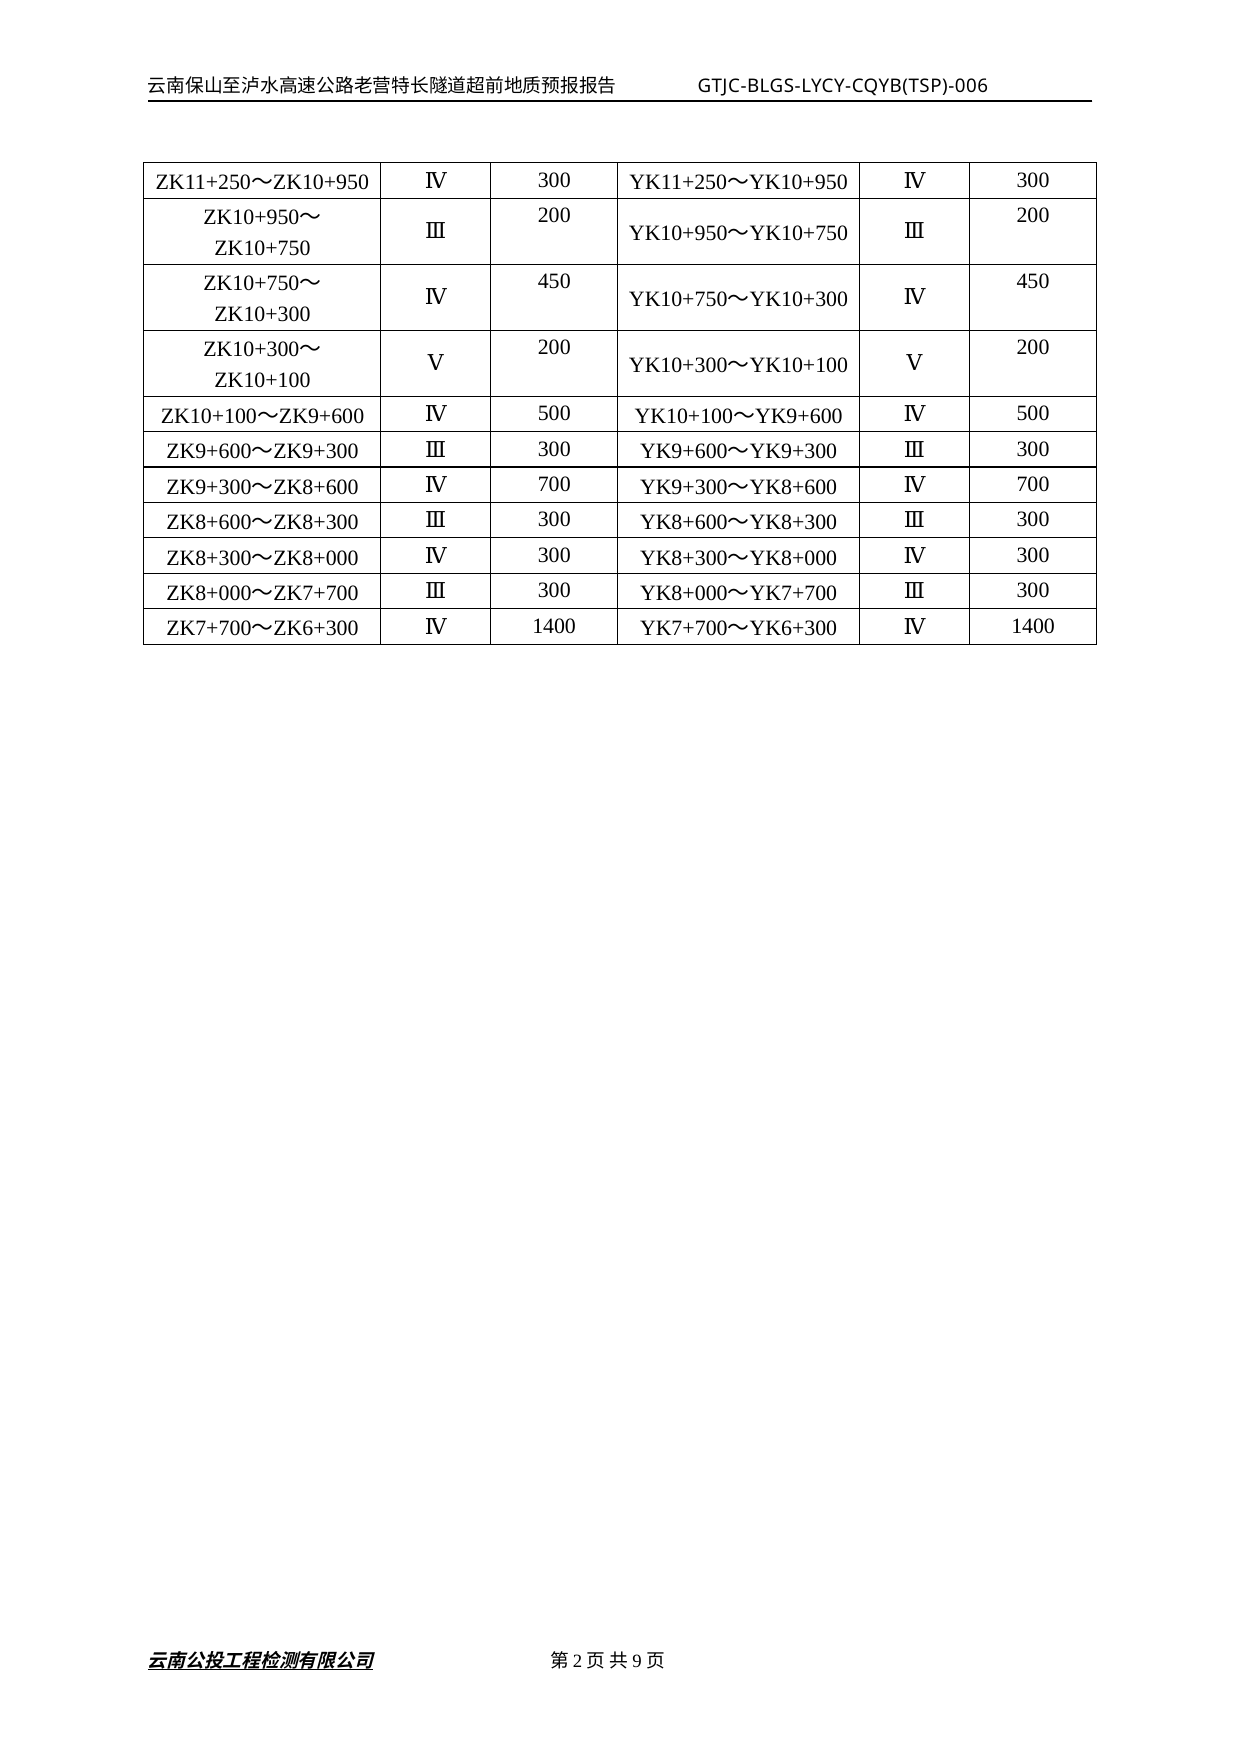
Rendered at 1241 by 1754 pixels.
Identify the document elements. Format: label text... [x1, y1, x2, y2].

table_cell Ⅳ [381, 538, 490, 573]
table_cell 200 [970, 199, 1096, 263]
table_cell 1400 [491, 609, 617, 643]
table_cell 300 [970, 432, 1096, 466]
table_cell 450 [491, 265, 617, 329]
table_cell Ⅲ [381, 503, 490, 537]
table_cell Ⅳ [381, 163, 490, 197]
table_cell Ⅳ [860, 609, 969, 643]
table_cell ZK10+300～ZK10+100 [144, 331, 380, 396]
table_cell ZK10+750～ZK10+300 [144, 265, 380, 329]
table_cell Ⅳ [381, 265, 490, 329]
table_cell 200 [970, 331, 1096, 396]
table_cell ZK7+700～ZK6+300 [144, 609, 380, 643]
table_cell 450 [970, 265, 1096, 329]
table_cell ZK10+950～ZK10+750 [144, 199, 380, 263]
table_cell 200 [491, 199, 617, 263]
table_cell YK9+600～YK9+300 [618, 432, 859, 466]
table_cell YK11+250～YK10+950 [618, 163, 859, 197]
table_cell YK8+000～YK7+700 [618, 574, 859, 608]
table_cell YK8+600～YK8+300 [618, 503, 859, 537]
table_cell ZK11+250～ZK10+950 [144, 163, 380, 197]
table_cell Ⅲ [860, 199, 969, 263]
table_cell 300 [491, 432, 617, 466]
table_cell 200 [491, 331, 617, 396]
table_cell Ⅲ [381, 199, 490, 263]
table_cell ZK8+600～ZK8+300 [144, 503, 380, 537]
table_cell YK10+300～YK10+100 [618, 331, 859, 396]
table_cell 300 [970, 574, 1096, 608]
table_cell Ⅳ [381, 397, 490, 431]
table_cell ZK8+300～ZK8+000 [144, 538, 380, 573]
table_cell Ⅳ [381, 468, 490, 502]
table_cell ZK9+600～ZK9+300 [144, 432, 380, 466]
table_cell Ⅴ [381, 331, 490, 396]
table_cell 300 [491, 163, 617, 197]
table_cell 300 [491, 503, 617, 537]
table_cell ZK10+100～ZK9+600 [144, 397, 380, 431]
table_cell 700 [970, 468, 1096, 502]
table_cell 1400 [970, 609, 1096, 643]
table_cell Ⅳ [860, 538, 969, 573]
table_cell Ⅲ [381, 432, 490, 466]
table_cell Ⅲ [860, 503, 969, 537]
table_cell 500 [491, 397, 617, 431]
table_cell Ⅴ [860, 331, 969, 396]
table_cell 700 [491, 468, 617, 502]
table_cell YK10+100～YK9+600 [618, 397, 859, 431]
table_cell Ⅲ [381, 574, 490, 608]
table_cell YK10+950～YK10+750 [618, 199, 859, 263]
table_cell 300 [970, 163, 1096, 197]
table_cell YK8+300～YK8+000 [618, 538, 859, 573]
table_cell ZK8+000～ZK7+700 [144, 574, 380, 608]
table_cell YK7+700～YK6+300 [618, 609, 859, 643]
table_cell 500 [970, 397, 1096, 431]
table_cell Ⅳ [860, 397, 969, 431]
table_cell Ⅲ [860, 574, 969, 608]
table_cell 300 [970, 538, 1096, 573]
table_cell ZK9+300～ZK8+600 [144, 468, 380, 502]
table_cell Ⅳ [860, 265, 969, 329]
table_cell YK9+300～YK8+600 [618, 468, 859, 502]
table_cell YK10+750～YK10+300 [618, 265, 859, 329]
table_cell 300 [970, 503, 1096, 537]
table_cell Ⅳ [860, 468, 969, 502]
table_cell Ⅲ [860, 432, 969, 466]
table_cell Ⅳ [381, 609, 490, 643]
table_cell 300 [491, 538, 617, 573]
table_cell 300 [491, 574, 617, 608]
table_cell Ⅳ [860, 163, 969, 197]
